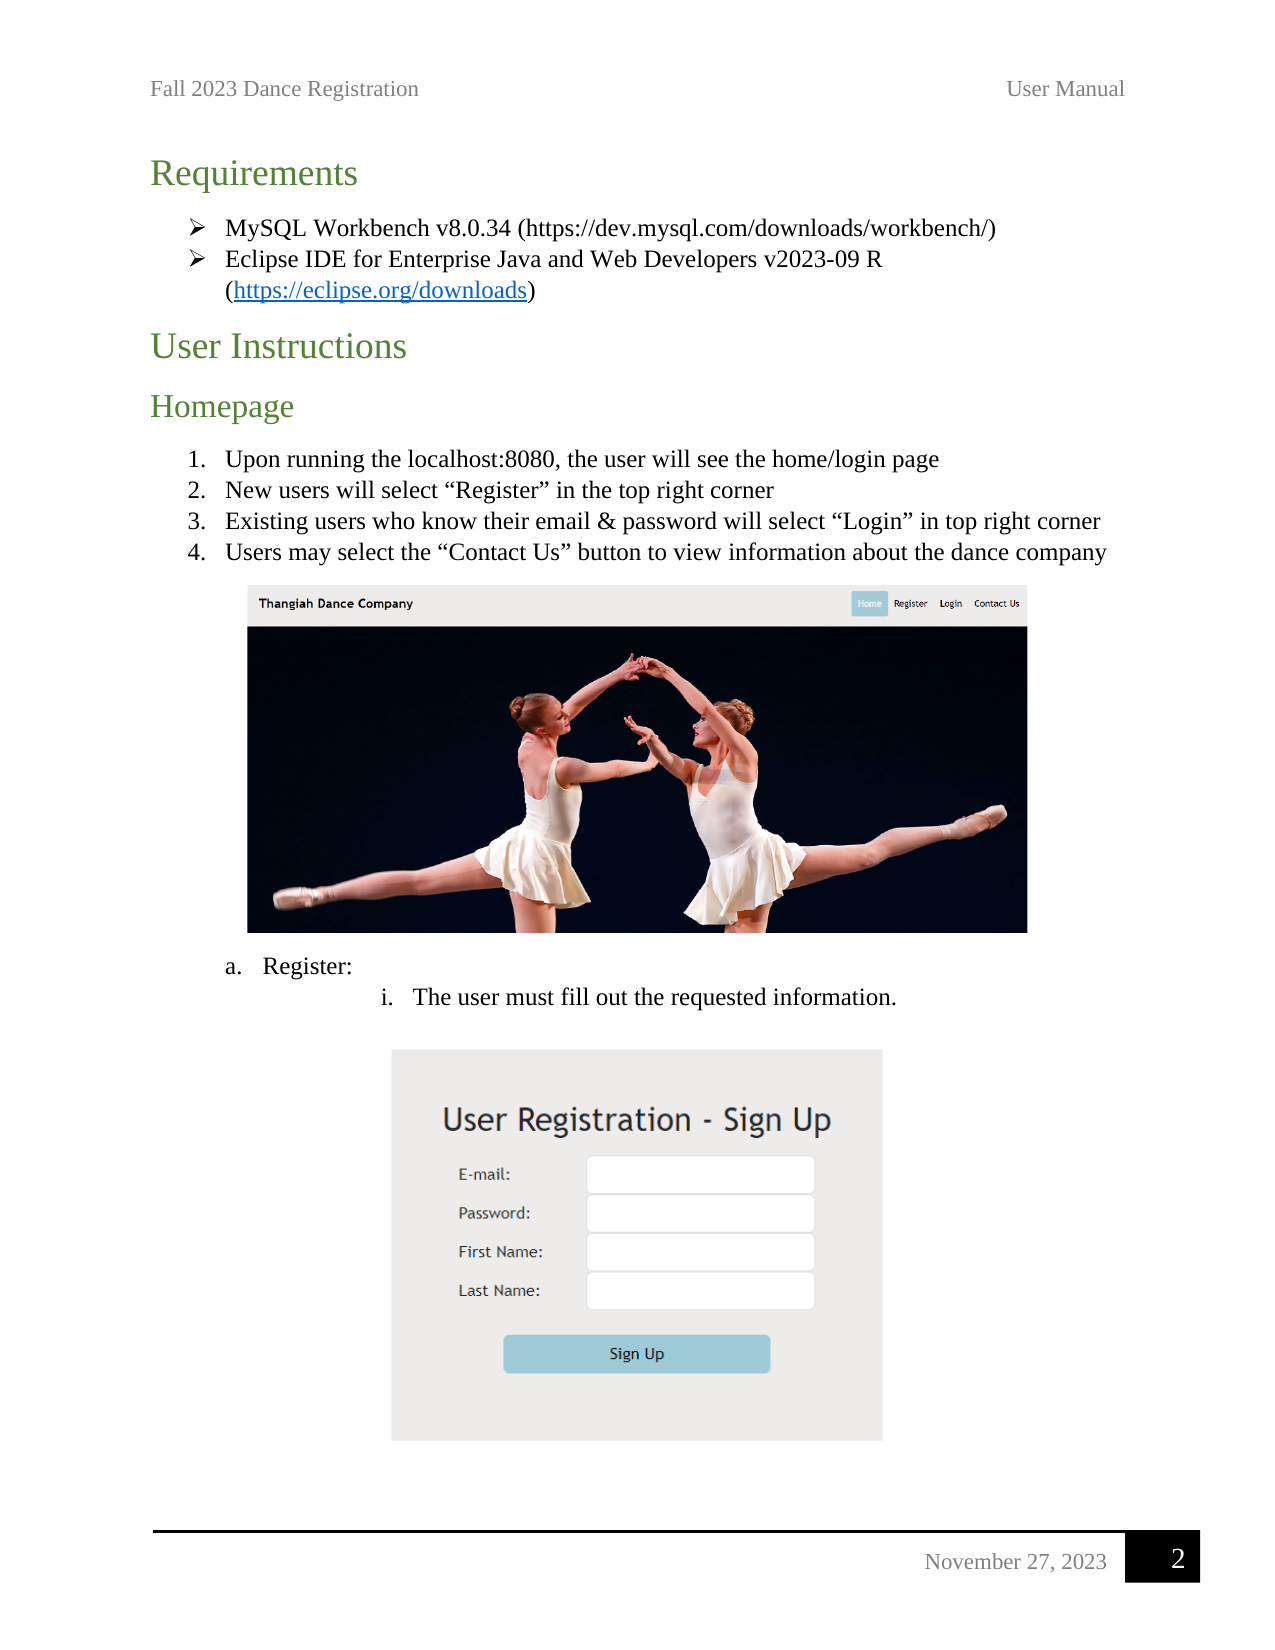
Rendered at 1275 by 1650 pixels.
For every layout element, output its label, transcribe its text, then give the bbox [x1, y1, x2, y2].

list Eclipse IDE for Enterprise Java and Web Developers v2023-09 R (https://eclipse.org/downloads) [187, 244, 1125, 304]
list New users will select “Register” in the top right corner [187, 475, 1125, 504]
list Register: [225, 951, 1125, 980]
list Upon running the localhost:8080, the user will see the home/login page [187, 444, 1125, 473]
list MySQL Workbench v8.0.34 (https://dev.mysql.com/downloads/workbench/) [187, 213, 1125, 242]
list The user must fill out the requested information. [394, 982, 1125, 1011]
picture [373, 1030, 902, 1457]
list Existing users who know their email & password will select “Login” in top right corner [187, 506, 1125, 535]
text User Instructions [150, 323, 1125, 366]
text Requirements [150, 150, 1125, 193]
list Users may select the “Contact Us” button to view information about the dance company [187, 537, 1125, 566]
picture [247, 585, 1028, 933]
text Homepage [150, 386, 1125, 424]
